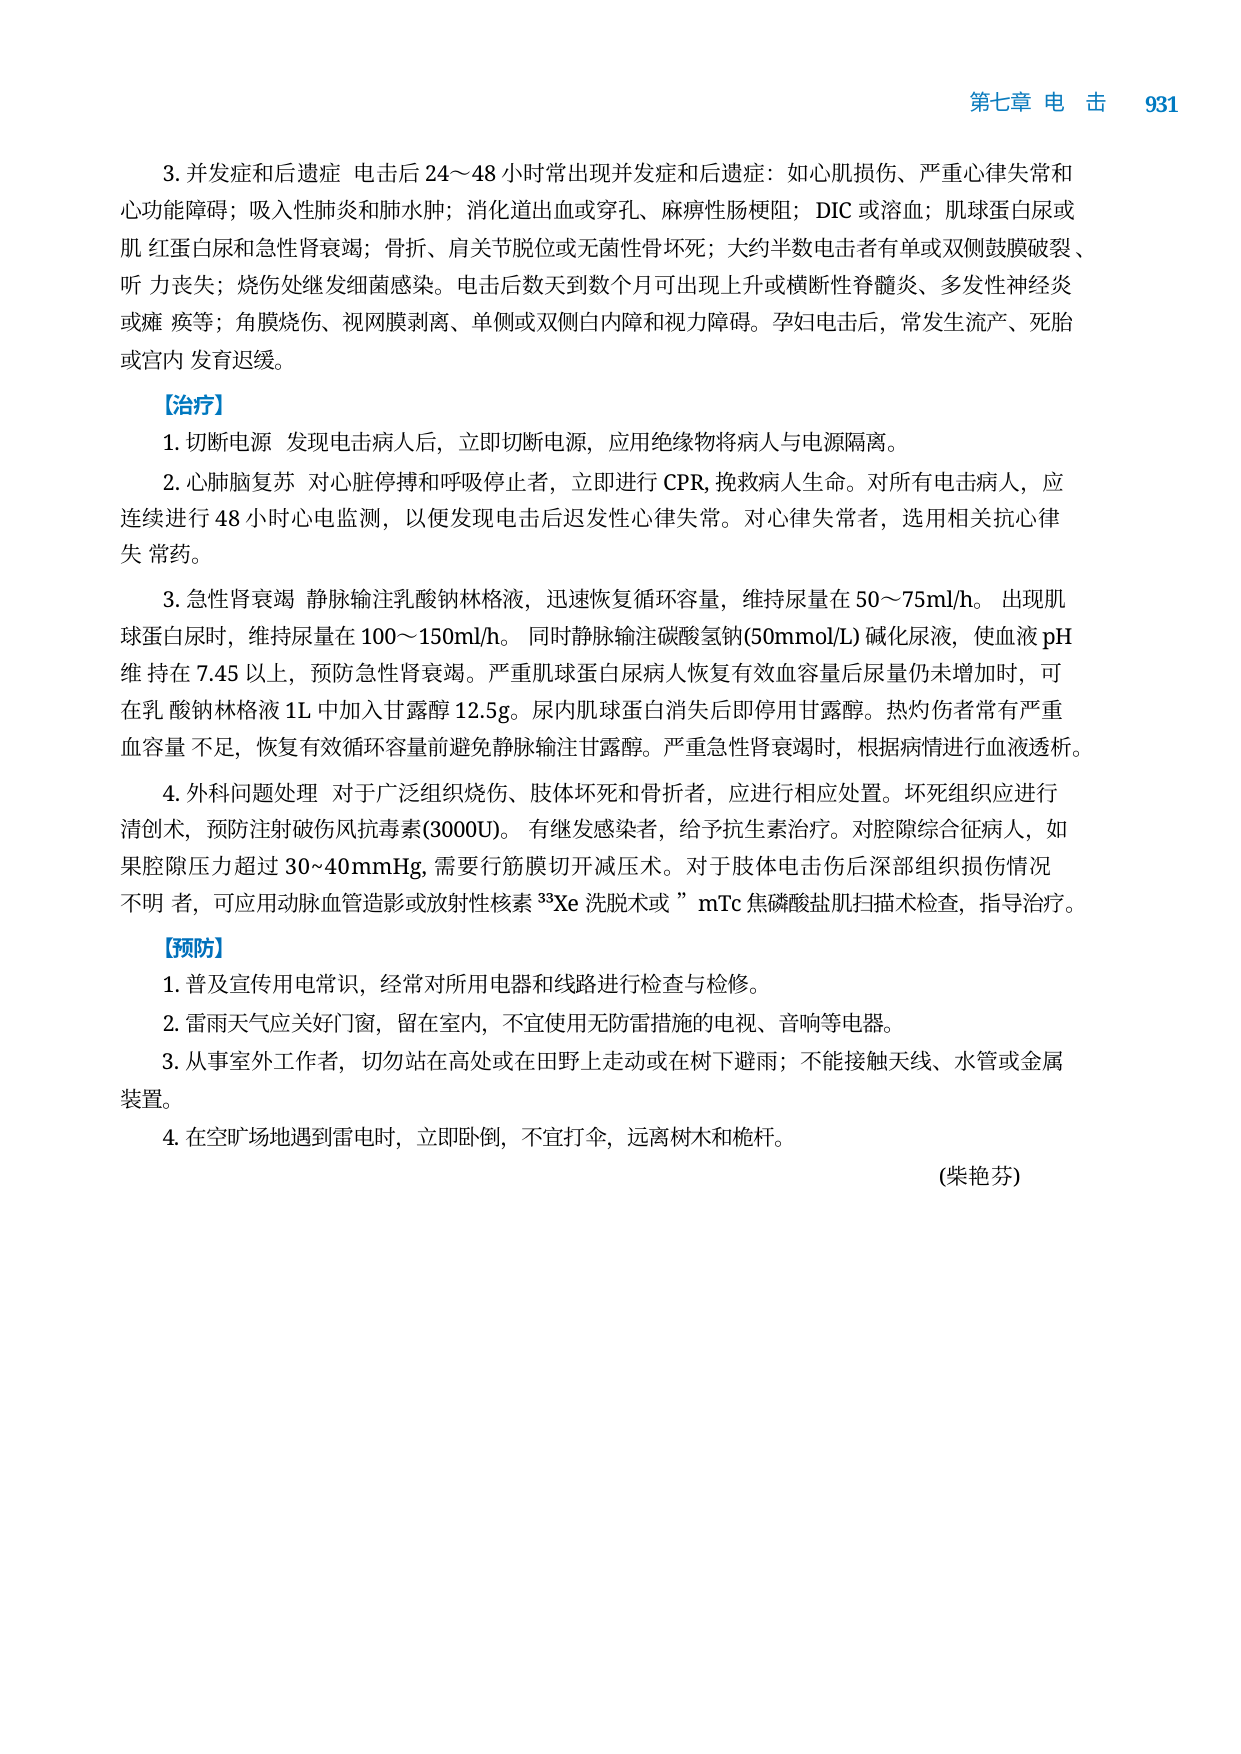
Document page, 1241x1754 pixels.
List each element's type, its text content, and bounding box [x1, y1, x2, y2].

text 【治疗】 [152, 390, 1185, 419]
text 3. 从事室外工作者，切勿站在高处或在田野上走动或在树下避雨；不能接触天线、水管或金属 [161, 1046, 1185, 1075]
text 2. 心肺脑复苏 对心脏停搏和呼吸停止者，立即进行CPR, 挽救病人生命。对所有电击病人，应 连续进行48小时心电监测，以便发现电击后迟发性心律失常。对心律失常者，选用相关抗心律失 常药。 [120, 466, 1073, 569]
text 3. 急性肾衰竭 静脉输注乳酸钠林格液，迅速恢复循环容量，维持尿量在50～75ml/h。 出现肌 球蛋白尿时，维持尿量在100～150ml/h。 同时静脉输注碳酸氢钠(50mmol/L) 碱化尿液，使血液pH 维 持在7.45以上，预防急性肾衰竭。严重肌球蛋白尿病人恢复有效血容量后尿量仍未增加时，可在乳 酸钠林格液1L 中加入甘露醇12.5g。尿内肌球蛋白消失后即停用甘露醇。热灼伤者常有严重血容量 不足，恢复有效循环容量前避免静脉输注甘露醇。严重急性肾衰竭时，根据病情进行血液透析。 [120, 582, 1073, 761]
text 【预防】 [152, 933, 1185, 962]
text 2. 雷雨天气应关好门窗，留在室内，不宜使用无防雷措施的电视、音响等电器。 [162, 1008, 1185, 1037]
text 4. 外科问题处理 对于广泛组织烧伤、肢体坏死和骨折者，应进行相应处置。坏死组织应进行 清创术，预防注射破伤风抗毒素(3000U)。 有继发感染者，给予抗生素治疗。对腔隙综合征病人，如 果腔隙压力超过30~40mmHg, 需要行筋膜切开减压术。对于肢体电击伤后深部组织损伤情况不明 者，可应用动脉血管造影或放射性核素³³Xe 洗脱术或 ”mTc焦磷酸盐肌扫描术检查，指导治疗。 [120, 776, 1072, 917]
text 3. 并发症和后遗症 电击后24～48小时常出现并发症和后遗症：如心肌损伤、严重心律失常和 心功能障碍；吸入性肺炎和肺水肿；消化道出血或穿孔、麻痹性肠梗阻；DIC 或溶血；肌球蛋白尿或肌 红蛋白尿和急性肾衰竭；骨折、肩关节脱位或无菌性骨坏死；大约半数电击者有单或双侧鼓膜破裂、听 力丧失；烧伤处继发细菌感染。电击后数天到数个月可出现上升或横断性脊髓炎、多发性神经炎或瘫 痪等；角膜烧伤、视网膜剥离、单侧或双侧白内障和视力障碍。孕妇电击后，常发生流产、死胎或宫内 发育迟缓。 [120, 156, 1075, 374]
text (柴艳芬) [938, 1161, 1185, 1190]
text 4. 在空旷场地遇到雷电时，立即卧倒，不宜打伞，远离树木和桅杆。 [162, 1122, 1185, 1151]
text 第七章 电 击 931 [120, 86, 1180, 117]
text 1. 切断电源 发现电击病人后，立即切断电源，应用绝缘物将病人与电源隔离。 [162, 428, 1185, 457]
text 1. 普及宣传用电常识，经常对所用电器和线路进行检查与检修。 [162, 970, 1185, 998]
text 装置。 [120, 1084, 1185, 1113]
